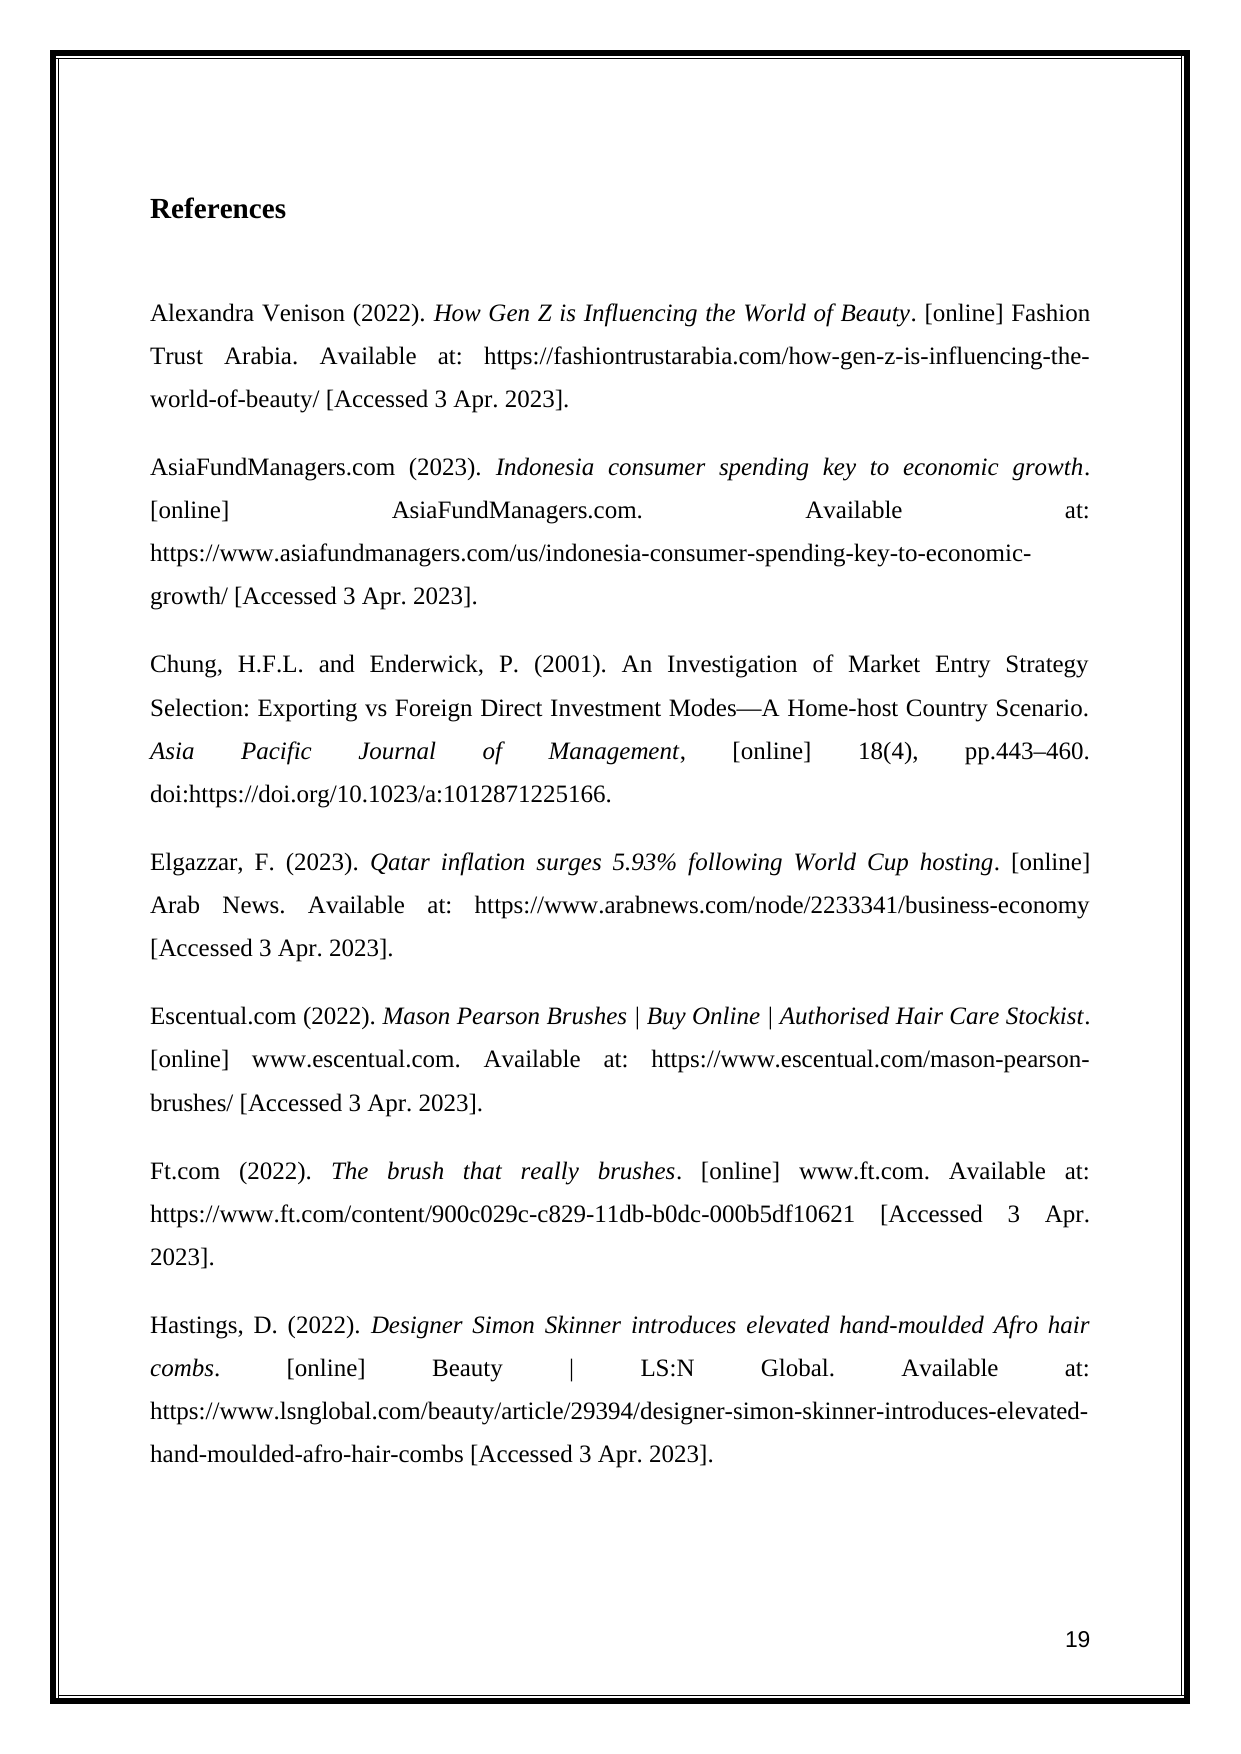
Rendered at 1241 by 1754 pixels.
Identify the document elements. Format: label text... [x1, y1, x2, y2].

text AsiaFundManagers.com (2023). Indonesia consumer spending key to economic growth. [online] AsiaFundManagers.com. Available at: https://www.asiafundmanagers.com/us/indonesia-consumer-spending-key-to-economic-growth/ [Accessed 3 Apr. 2023]. [150, 452, 1090, 610]
text Escentual.com (2022). Mason Pearson Brushes | Buy Online | Authorised Hair Care Stockist. [online] www.escentual.com. Available at: https://www.escentual.com/mason-pearson-brushes/ [Accessed 3 Apr. 2023]. [150, 1001, 1090, 1116]
text Elgazzar, F. (2023). Qatar inflation surges 5.93% following World Cup hosting. [online] Arab News. Available at: https://www.arabnews.com/node/2233341/business-economy [Accessed 3 Apr. 2023]. [150, 847, 1090, 962]
subtitle References [150, 192, 1090, 225]
text Chung, H.F.L. and Enderwick, P. (2001). An Investigation of Market Entry Strategy Selection: Exporting vs Foreign Direct Investment Modes—A Home-host Country Scenario. Asia Pacific Journal of Management, [online] 18(4), pp.443–460. doi:https://doi.org/10.1023/a:1012871225166. [150, 649, 1090, 808]
text Alexandra Venison (2022). How Gen Z is Influencing the World of Beauty. [online] Fashion Trust Arabia. Available at: https://fashiontrustarabia.com/how-gen-z-is-influencing-the-world-of-beauty/ [Accessed 3 Apr. 2023]. [150, 298, 1090, 413]
text Hastings, D. (2022). Designer Simon Skinner introduces elevated hand-moulded Afro hair combs. [online] Beauty | LS:N Global. Available at: https://www.lsnglobal.com/beauty/article/29394/designer-simon-skinner-introduces-elevated-hand-moulded-afro-hair-combs [Accessed 3 Apr. 2023]. [150, 1310, 1090, 1468]
text Ft.com (2022). The brush that really brushes. [online] www.ft.com. Available at: https://www.ft.com/content/900c029c-c829-11db-b0dc-000b5df10621 [Accessed 3 Apr. 2023]. [150, 1156, 1090, 1271]
